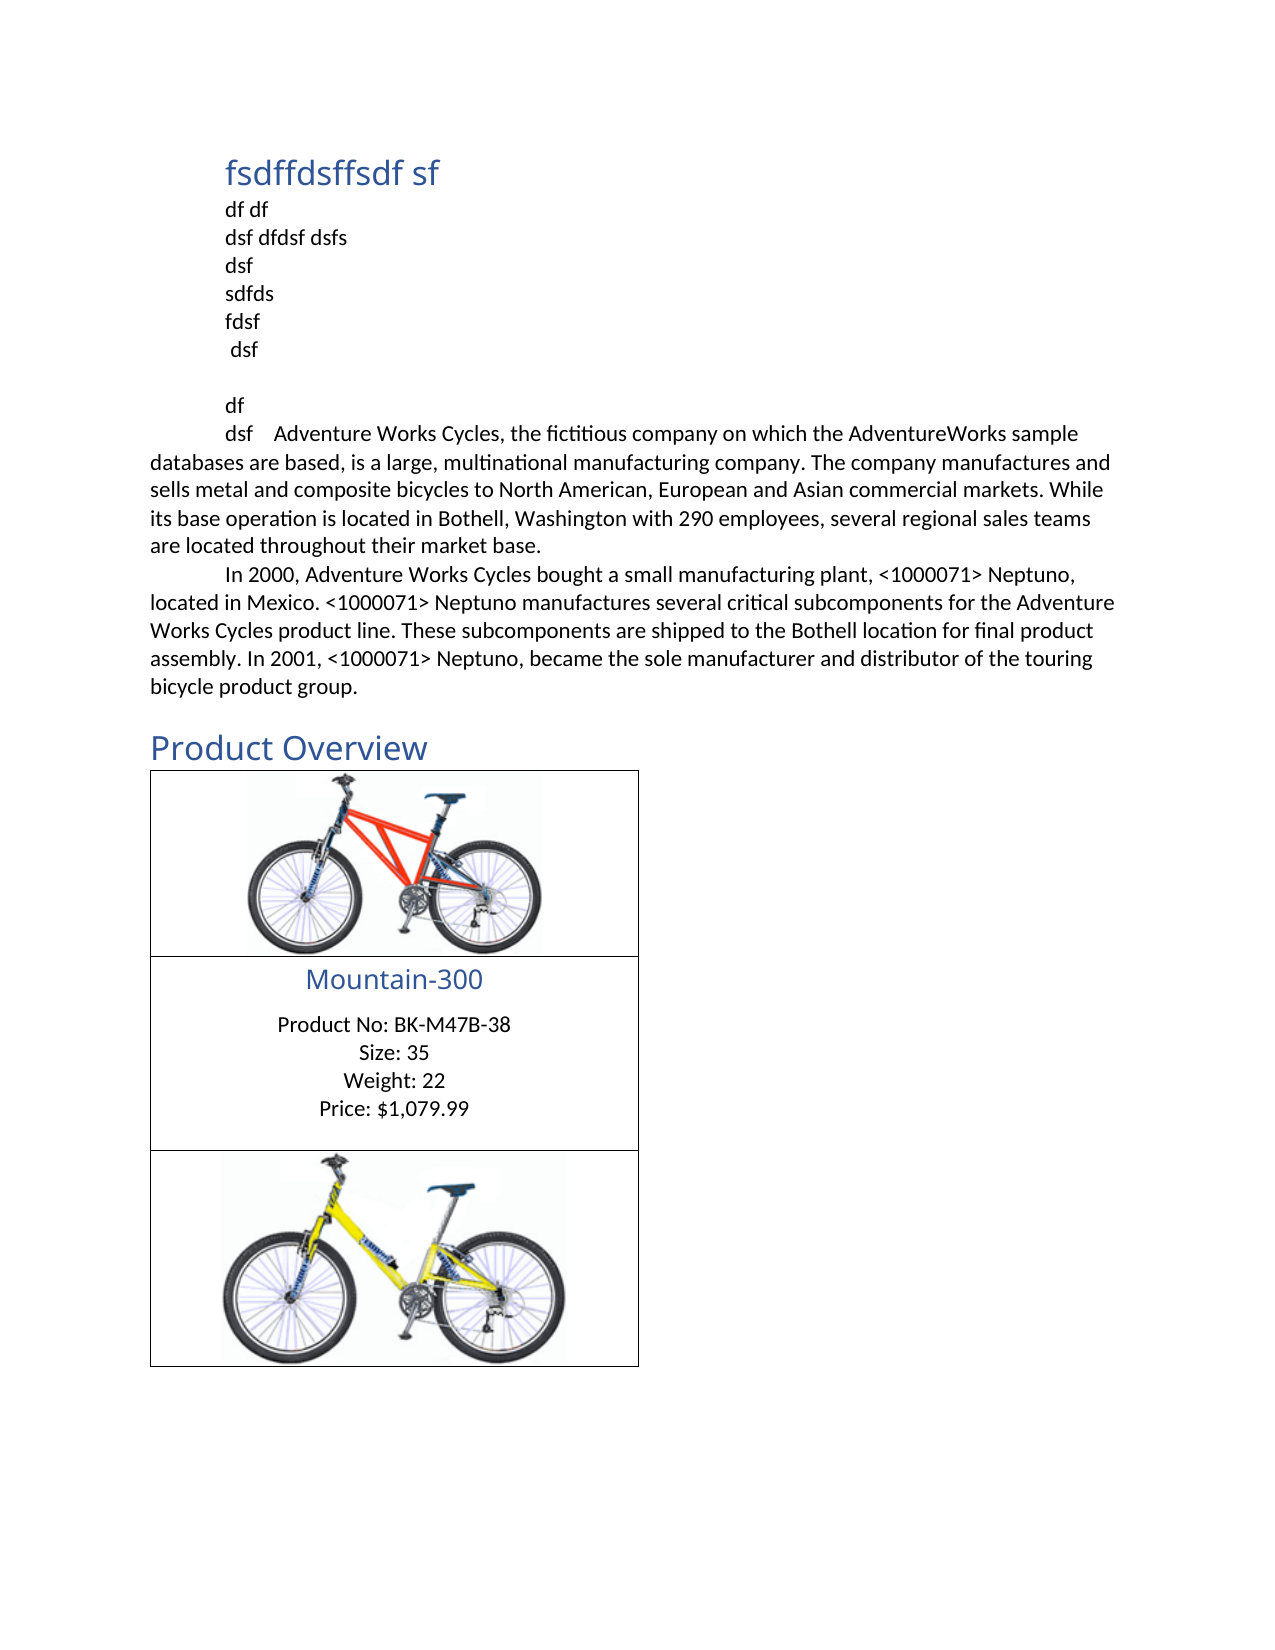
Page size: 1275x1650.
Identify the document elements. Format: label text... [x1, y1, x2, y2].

text dsf Adventure Works Cycles, the fictitious company on which the AdventureWorks sample databases are based, is a large, multinational manufacturing company. The company manufactures and sells metal and composite bicycles to North American, European and Asian commercial markets. While its base operation is located in Bothell, Washington with 290 employees, several regional sales teams are located throughout their market base. [150, 419, 1125, 560]
table_header [151, 771, 246, 956]
text dsf [150, 251, 1125, 279]
text dsf [150, 336, 1125, 363]
table_cell [151, 1151, 221, 1366]
picture [246, 771, 543, 956]
text sdfds [150, 279, 1125, 307]
text fdsf [150, 307, 1125, 336]
subtitle Product Overview [150, 725, 1125, 770]
table_cell [567, 1151, 638, 1366]
text dsf dfdsf dsfs [150, 223, 1125, 251]
text df [150, 392, 1125, 419]
table_cell Mountain-300 Product No: BK-M47B-38 Size: 35 Weight: 22 Price: $1,079.99 [151, 957, 638, 1150]
text fsdffdsffsdf sf [150, 150, 1125, 195]
text df df [150, 195, 1125, 223]
text In 2000, Adventure Works Cycles bought a small manufacturing plant, <1000071> Neptuno, located in Mexico. <1000071> Neptuno manufactures several critical subcomponents for the Adventure Works Cycles product line. These subcomponents are shipped to the Bothell location for final product assembly. In 2001, <1000071> Neptuno, became the sole manufacturer and distributor of the touring bicycle product group. [150, 560, 1125, 700]
picture [221, 1151, 567, 1366]
table_header [543, 771, 638, 956]
